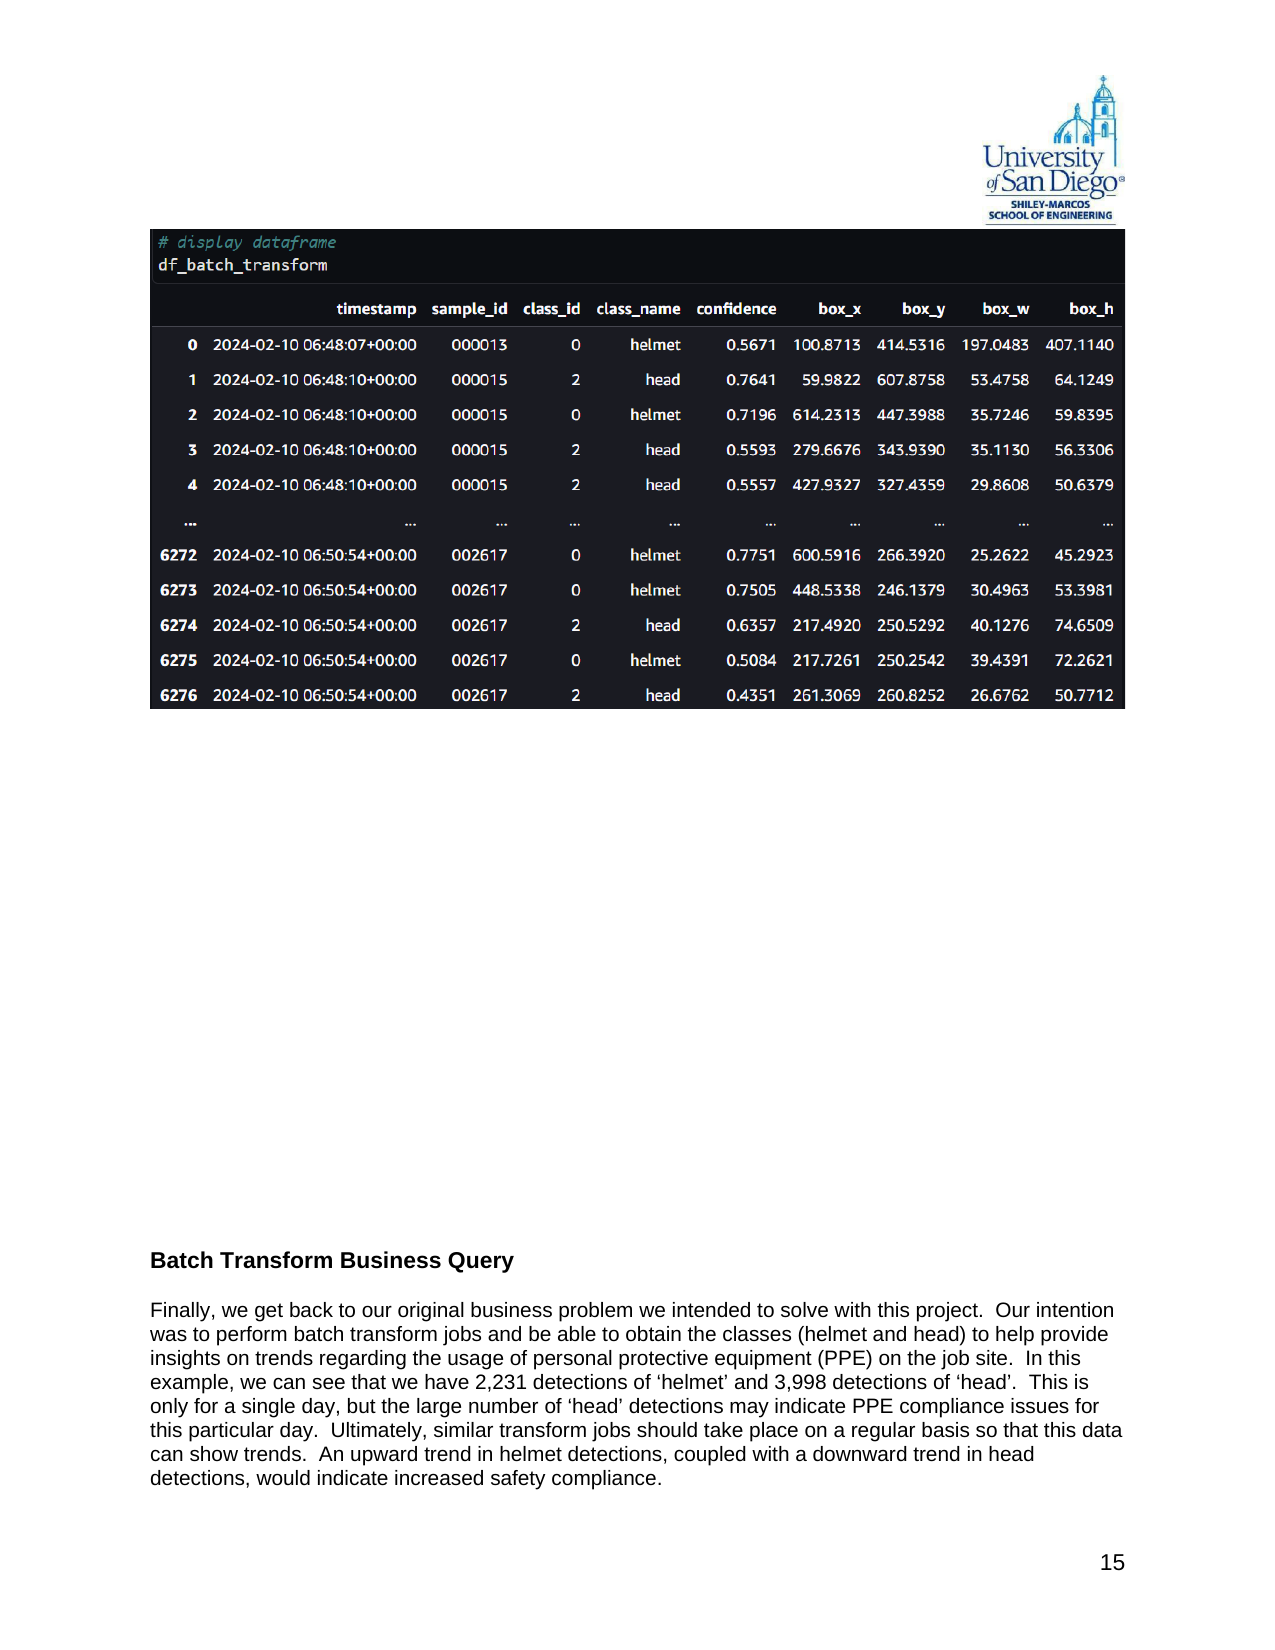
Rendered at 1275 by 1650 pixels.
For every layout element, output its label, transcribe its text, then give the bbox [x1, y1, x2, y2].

text Batch Transform Business Query [150, 1247, 1125, 1273]
picture [982, 75, 1125, 226]
picture [150, 229, 1125, 709]
text Finally, we get back to our original business problem we intended to solve with this project. Our intention was to perform batch transform jobs and be able to obtain the classes (helmet and head) to help provide insights on trends regarding the usage of personal protective equipment (PPE) on the job site. In this example, we can see that we have 2,231 detections of ‘helmet’ and 3,998 detections of ‘head’. This is only for a single day, but the large number of ‘head’ detections may indicate PPE compliance issues for this particular day. Ultimately, similar transform jobs should take place on a regular basis so that this data can show trends. An upward trend in helmet detections, coupled with a downward trend in head detections, would indicate increased safety compliance. [150, 1298, 1125, 1490]
